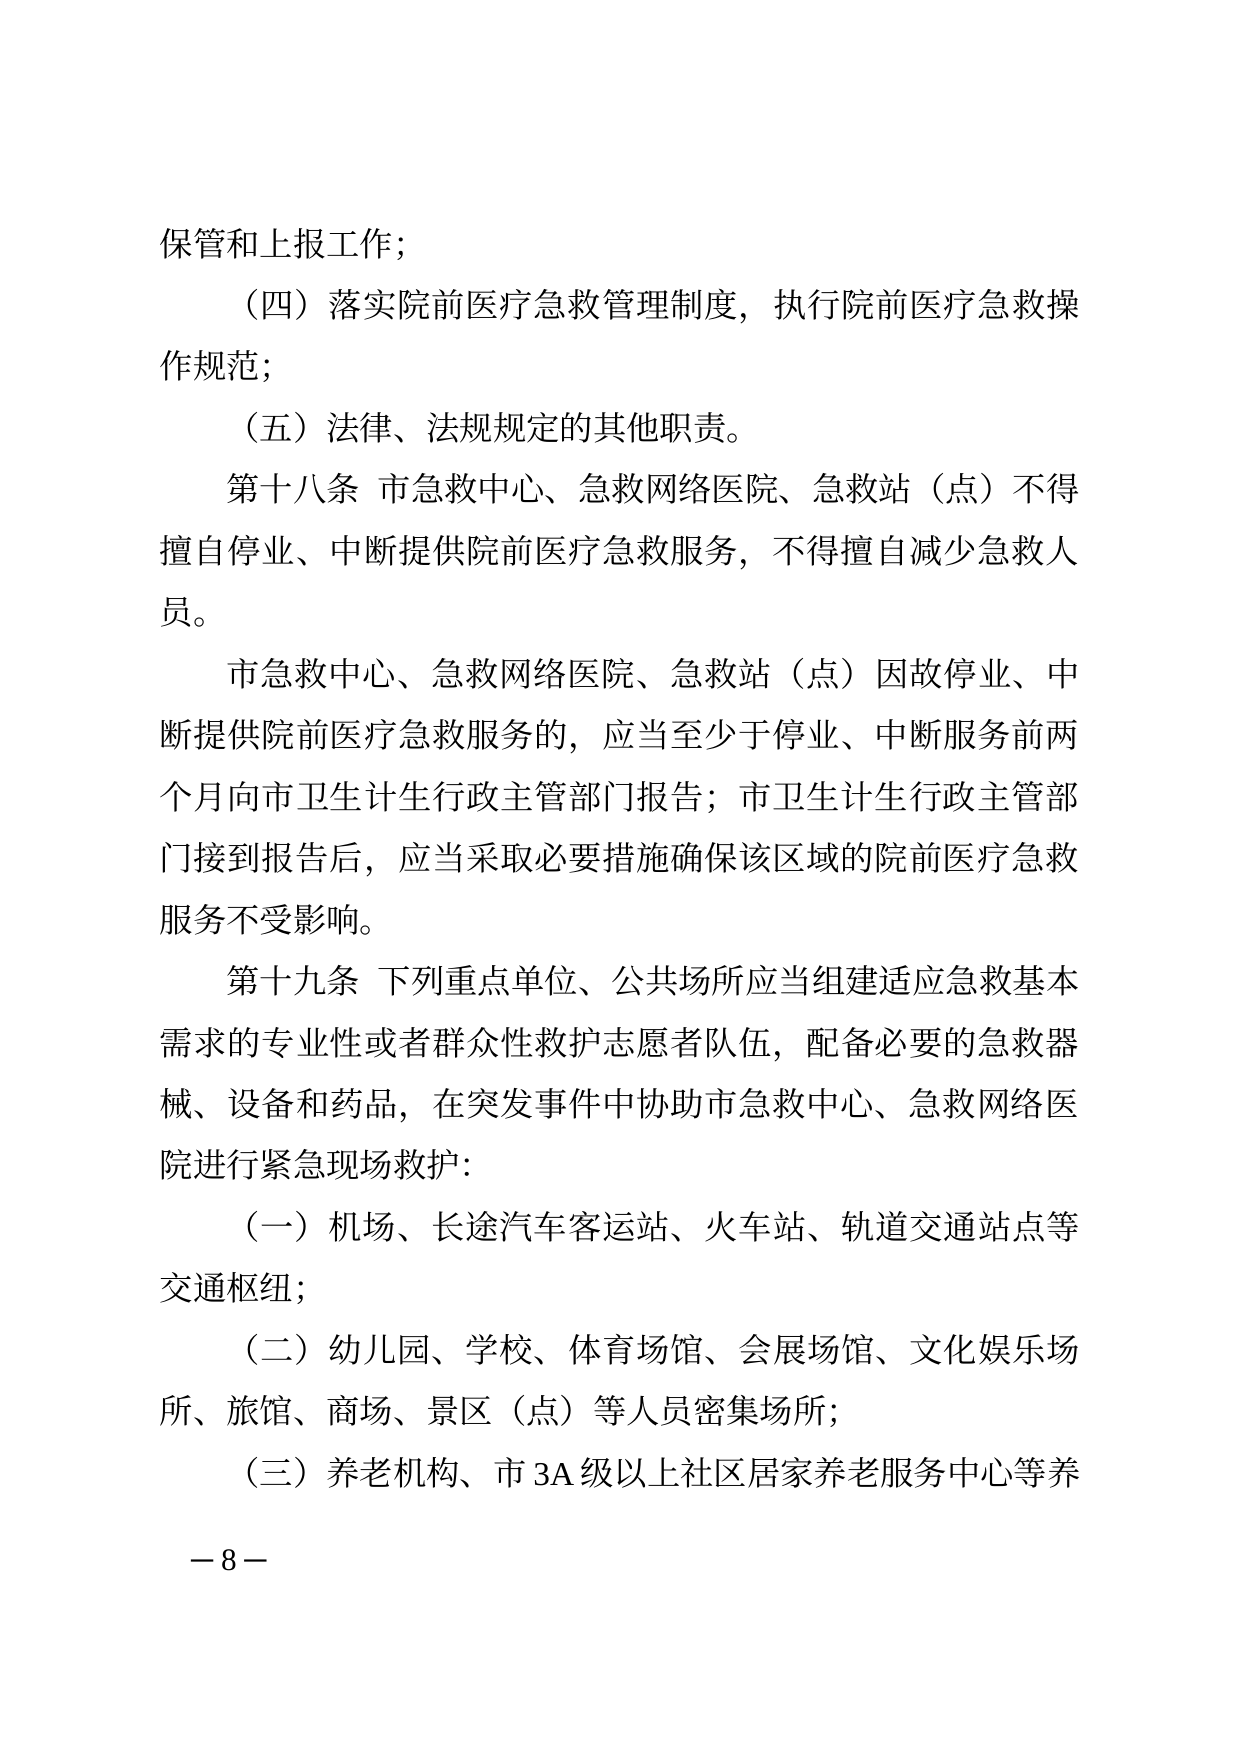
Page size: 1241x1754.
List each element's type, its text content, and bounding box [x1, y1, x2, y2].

text （一）机场、长途汽车客运站、火车站、轨道交通站点等交通枢纽； [159, 1190, 1081, 1313]
text （五）法律、法规规定的其他职责。 [159, 391, 1081, 453]
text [159, 207, 1081, 268]
text 市急救中心、急救网络医院、急救站（点）因故停业、中断提供院前医疗急救服务的，应当至少于停业、中断服务前两个月向市卫生计生行政主管部门报告；市卫生计生行政主管部门接到报告后，应当采取必要措施确保该区域的院前医疗急救服务不受影响。 [159, 637, 1081, 944]
text （二）幼儿园、学校、体育场馆、会展场馆、文化娱乐场所、旅馆、商场、景区（点）等人员密集场所； [159, 1313, 1081, 1436]
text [159, 1436, 1081, 1497]
text 第十八条 市急救中心、急救网络医院、急救站（点）不得擅自停业、中断提供院前医疗急救服务，不得擅自减少急救人员。 [159, 453, 1081, 637]
text 第十九条 下列重点单位、公共场所应当组建适应急救基本需求的专业性或者群众性救护志愿者队伍，配备必要的急救器械、设备和药品，在突发事件中协助市急救中心、急救网络医院进行紧急现场救护： [159, 944, 1081, 1190]
text （四）落实院前医疗急救管理制度，执行院前医疗急救操作规范； [159, 268, 1081, 391]
